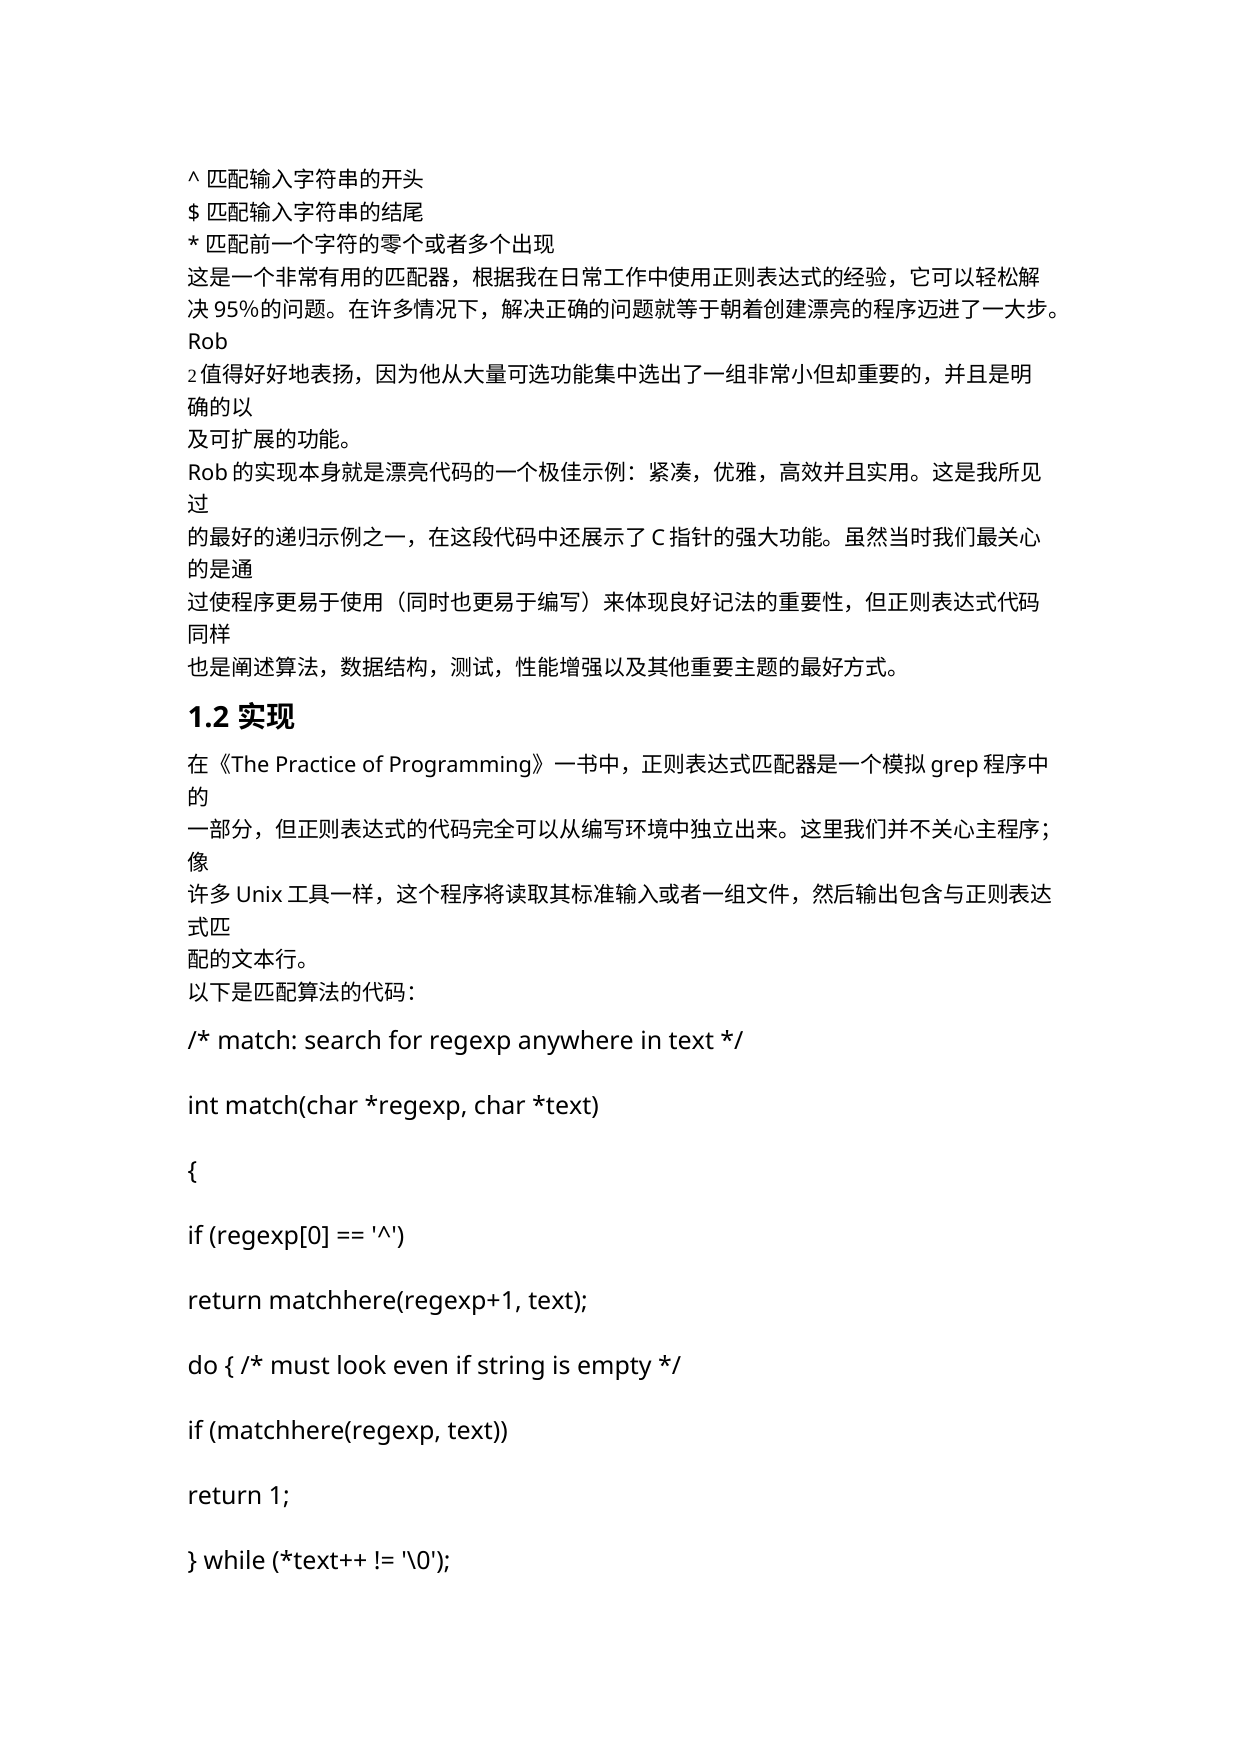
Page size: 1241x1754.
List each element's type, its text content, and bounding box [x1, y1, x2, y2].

text 的最好的递归示例之一，在这段代码中还展示了C指针的强大功能。虽然当时我们最关心的是通 [187, 519, 1053, 584]
text 决95％的问题。在许多情况下，解决正确的问题就等于朝着创建漂亮的程序迈进了一大步。Rob [187, 292, 1053, 357]
text /* match: search for regexp anywhere in text */ [187, 1007, 1053, 1072]
text ^ 匹配输入字符串的开头 [187, 162, 1053, 194]
text return matchhere(regexp+1, text); [187, 1267, 1053, 1332]
text 以下是匹配算法的代码： [187, 974, 1053, 1007]
text 许多Unix工具一样，这个程序将读取其标准输入或者一组文件，然后输出包含与正则表达式匹 [187, 877, 1053, 942]
text 配的文本行。 [187, 942, 1053, 974]
text * 匹配前一个字符的零个或者多个出现 [187, 227, 1053, 259]
text 及可扩展的功能。 [187, 422, 1053, 454]
text $ 匹配输入字符串的结尾 [187, 194, 1053, 227]
text 也是阐述算法，数据结构，测试，性能增强以及其他重要主题的最好方式。 [187, 649, 1053, 682]
text 一部分，但正则表达式的代码完全可以从编写环境中独立出来。这里我们并不关心主程序；像 [187, 812, 1053, 877]
text return 1; [187, 1462, 1053, 1527]
text 在《The Practice of Programming》一书中，正则表达式匹配器是一个模拟grep程序中的 [187, 747, 1053, 812]
text do { /* must look even if string is empty */ [187, 1332, 1053, 1397]
text if (matchhere(regexp, text)) [187, 1397, 1053, 1462]
text 2值得好好地表扬，因为他从大量可选功能集中选出了一组非常小但却重要的，并且是明确的以 [187, 357, 1053, 422]
text } while (*text++ != '\0'); [187, 1527, 1053, 1592]
text Rob的实现本身就是漂亮代码的一个极佳示例：紧凑，优雅，高效并且实用。这是我所见过 [187, 454, 1053, 519]
text { [187, 1137, 1053, 1202]
text if (regexp[0] == '^') [187, 1202, 1053, 1267]
text 1.2 实现 [187, 682, 1053, 747]
text 过使程序更易于使用（同时也更易于编写）来体现良好记法的重要性，但正则表达式代码同样 [187, 584, 1053, 649]
text int match(char *regexp, char *text) [187, 1072, 1053, 1137]
text 这是一个非常有用的匹配器，根据我在日常工作中使用正则表达式的经验，它可以轻松解 [187, 259, 1053, 292]
